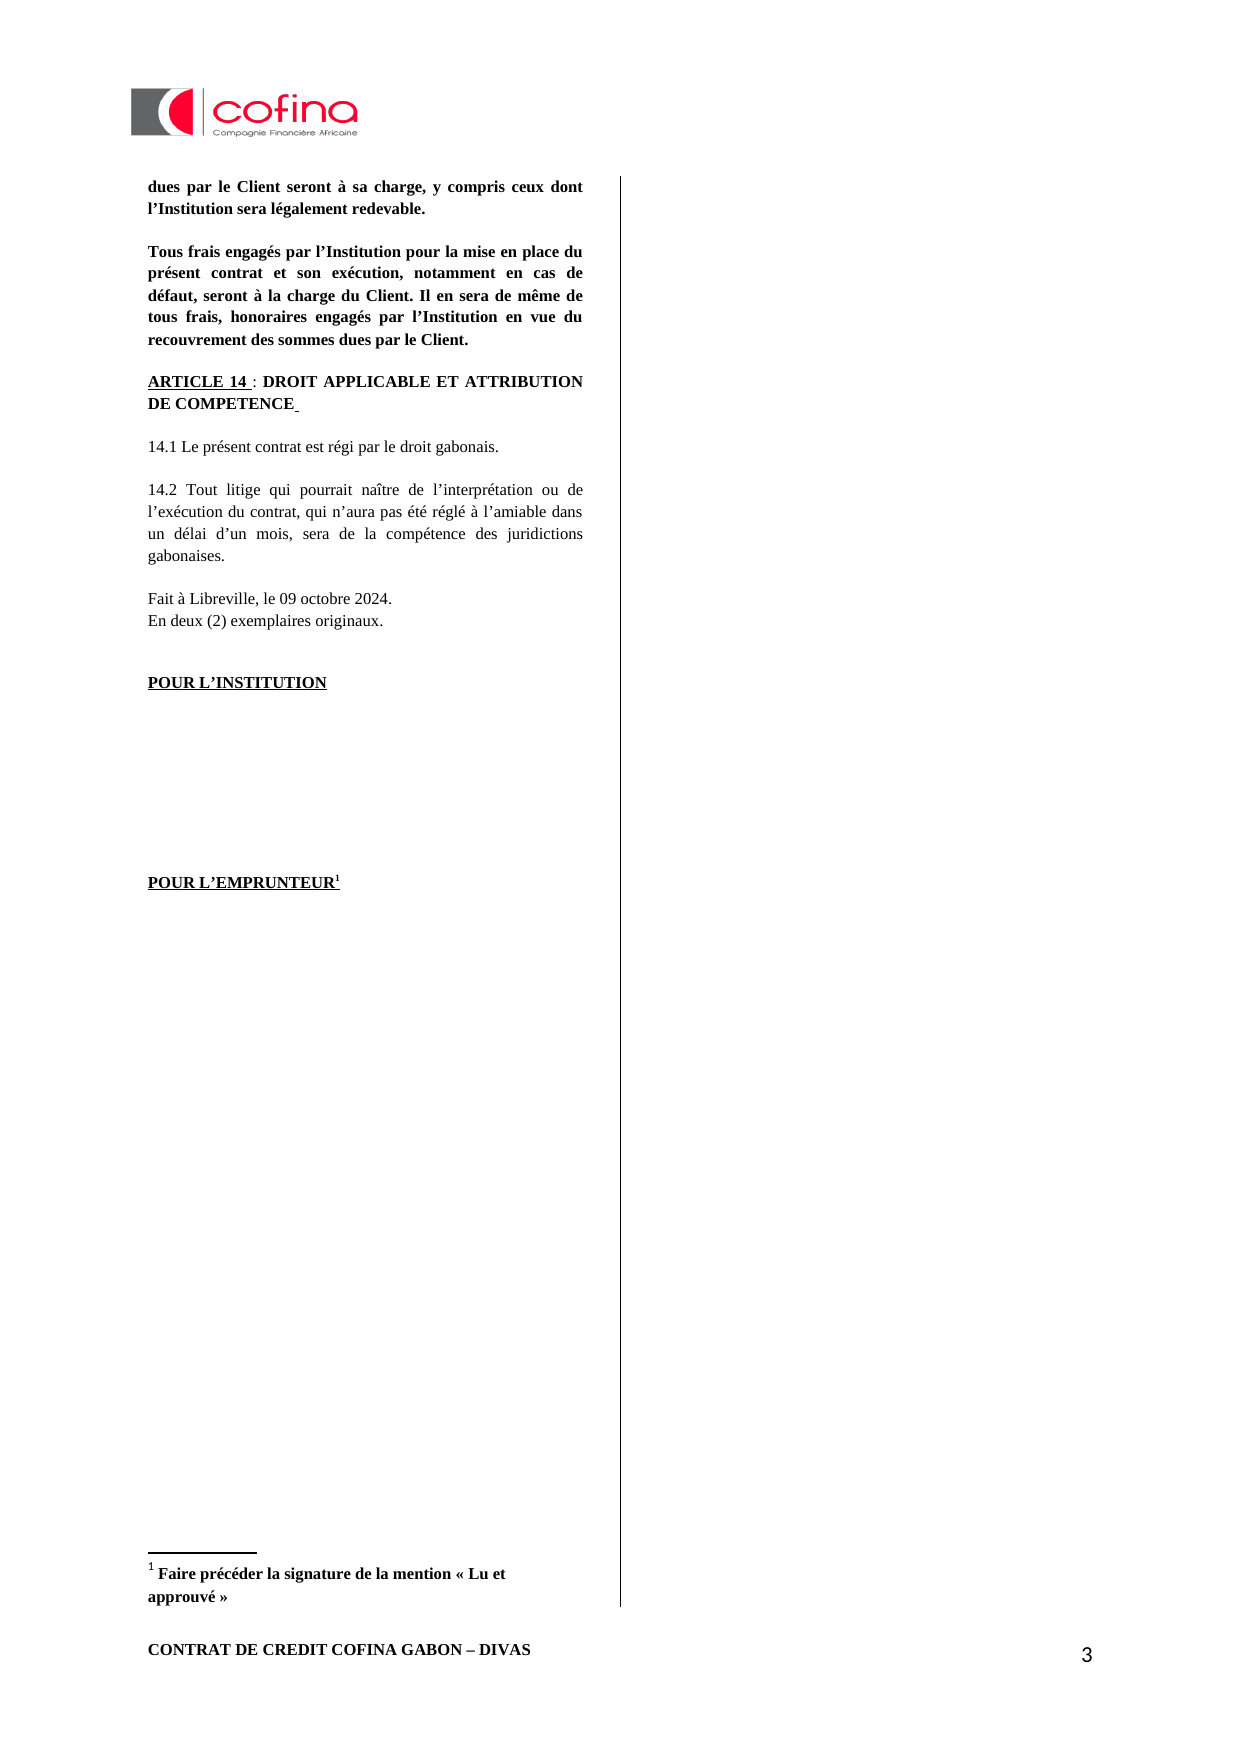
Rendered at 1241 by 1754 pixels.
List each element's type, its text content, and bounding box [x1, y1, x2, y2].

text Tous frais engagés par l’Institution pour la mise en place du présent contrat et son exécution, notamment en cas de défaut, seront à la charge du Client. Il en sera de même de tous frais, honoraires engagés par l’Institution en vue du recouvrement des sommes dues par le Client. [148, 241, 583, 348]
text POUR L’INSTITUTION [148, 672, 583, 692]
text ARTICLE 14 : DROIT APPLICABLE ET ATTRIBUTION DE COMPETENCE [148, 372, 583, 413]
text POUR L’EMPRUNTEUR [148, 872, 583, 892]
text 14.2 Tout litige qui pourrait naître de l’interprétation ou de l’exécution du contrat, qui n’aura pas été réglé à l’amiable dans un délai d’un mois, sera de la compétence des juridictions gabonaises. [148, 480, 583, 565]
text 14.1 Le présent contrat est régi par le droit gabonais. [148, 437, 583, 456]
text En deux (2) exemplaires originaux. [148, 610, 583, 629]
text Fait à Libreville, le 09 octobre 2024. [148, 588, 583, 608]
picture [103, 73, 383, 152]
